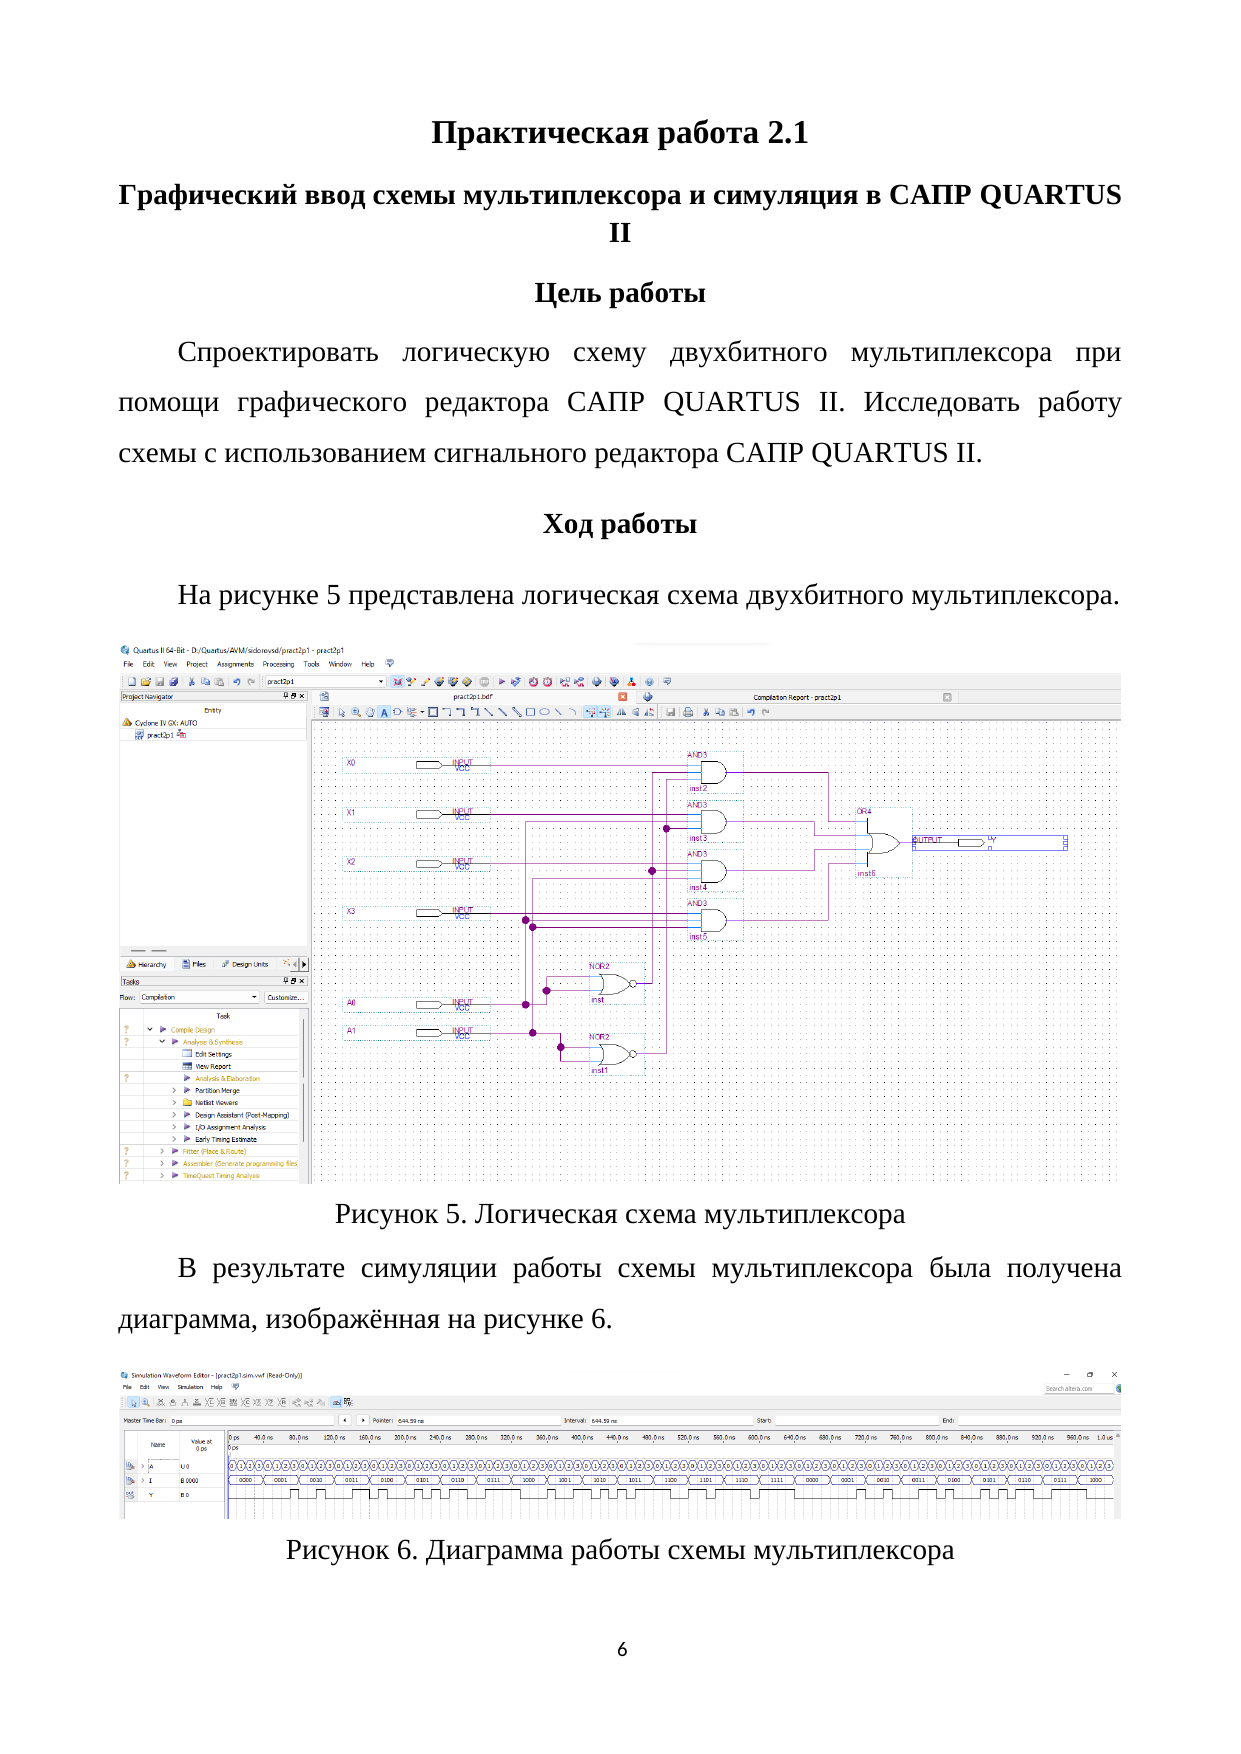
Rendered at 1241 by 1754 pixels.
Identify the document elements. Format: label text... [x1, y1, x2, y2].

text Цель работы [118, 275, 1122, 308]
text Рисунок 6. Диаграмма работы схемы мультиплексора [118, 1532, 1122, 1565]
text Ход работы [118, 506, 1122, 539]
text В результате симуляции работы схемы мультиплексора была получена диаграмма, изображённая на рисунке 6. [118, 1251, 1122, 1334]
picture [119, 1372, 1121, 1519]
picture [119, 643, 1121, 1184]
text Практическая работа 2.1 [118, 112, 1122, 150]
text Спроектировать логическую схему двухбитного мультиплексора при помощи графического редактора САПР QUARTUS II. Исследовать работу схемы с использованием сигнального редактора САПР QUARTUS II. [118, 334, 1122, 468]
text Рисунок 5. Логическая схема мультиплексора [118, 1196, 1122, 1230]
text На рисунке 5 представлена логическая схема двухбитного мультиплексора. [118, 577, 1122, 611]
text Графический ввод схемы мультиплексора и симуляция в САПР QUARTUS II [118, 177, 1122, 249]
